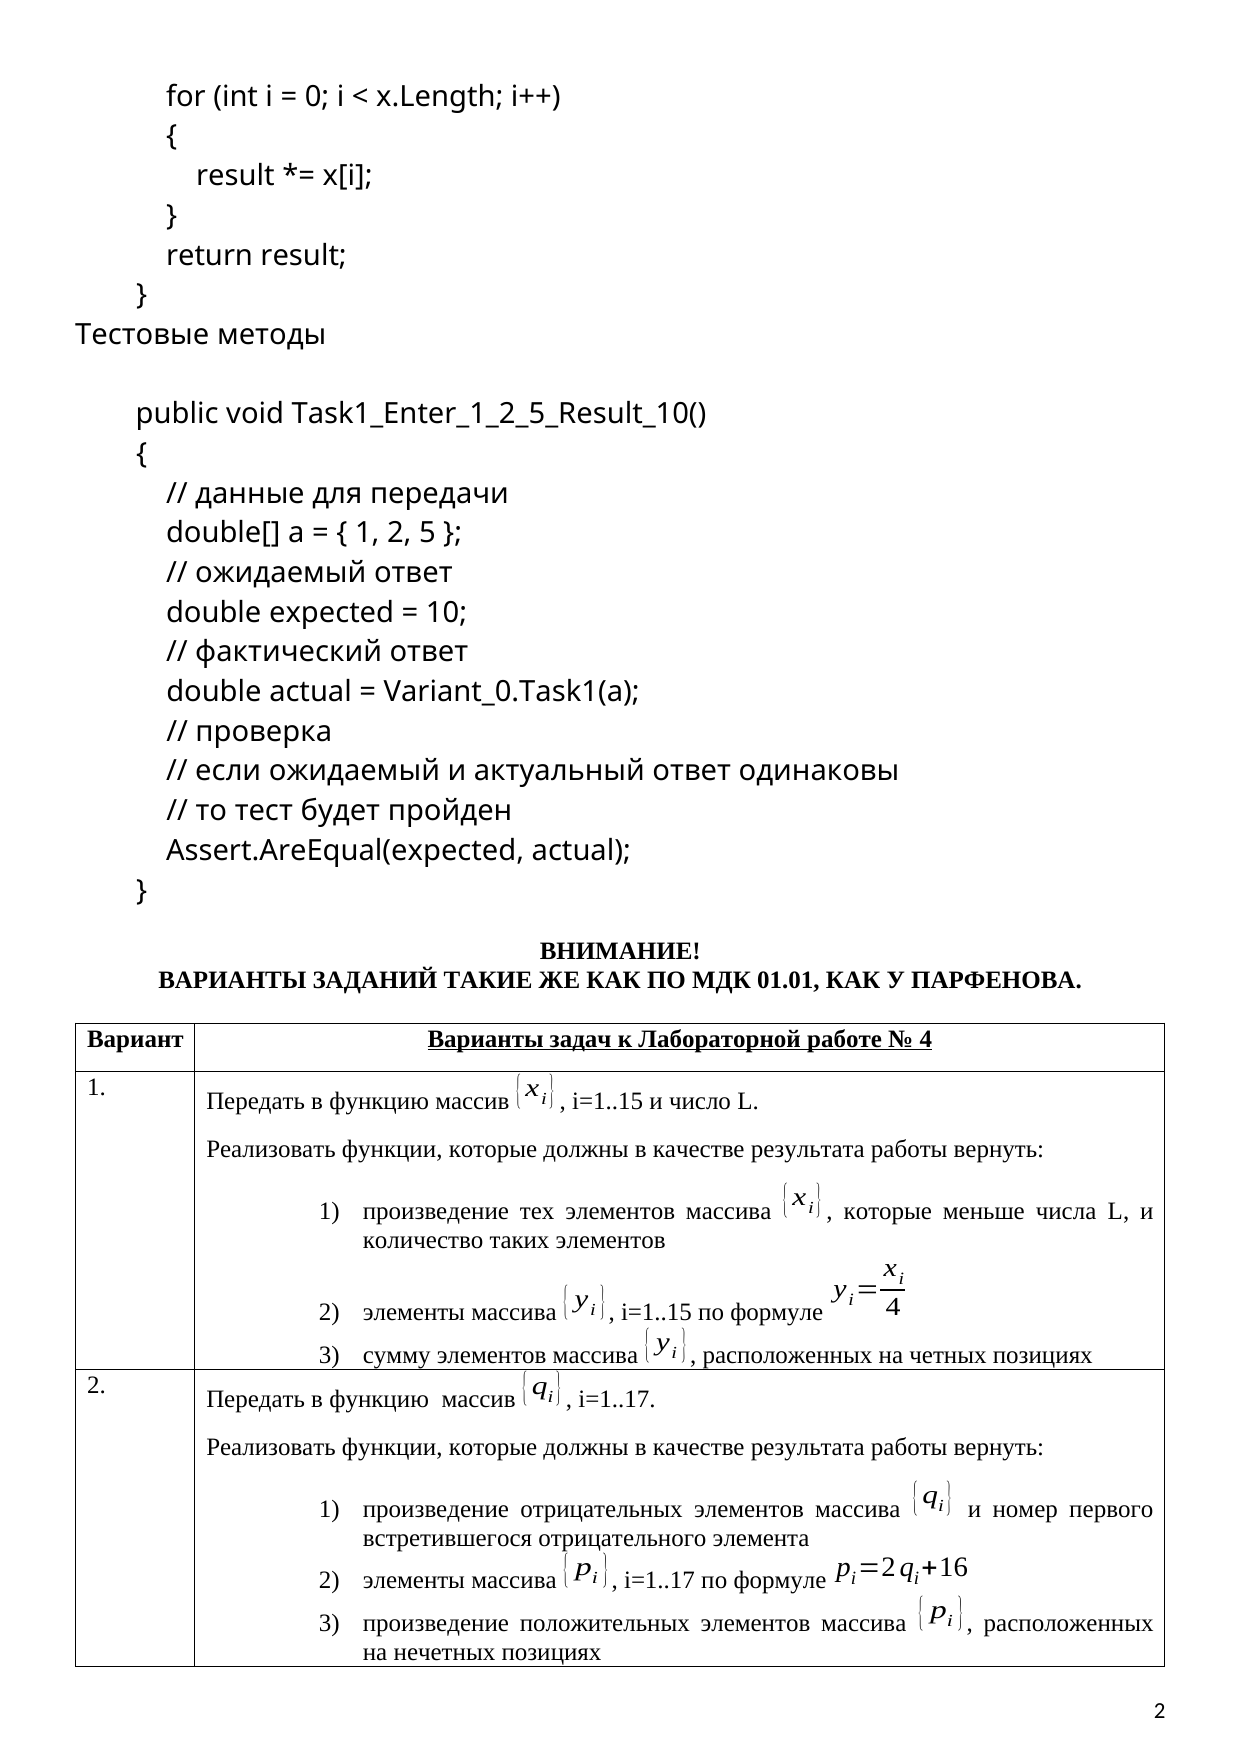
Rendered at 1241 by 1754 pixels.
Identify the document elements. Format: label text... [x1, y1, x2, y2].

table_cell Передать в функцию массив , i=1..15 и число L. Реализовать функции, которые должны в качестве результата работы вернуть: произведение тех элементов массива , которые меньше числа L, и количество таких элементов элементы массива , i=1..15 по формуле сумму элементов массива , расположенных на четных позициях [195, 1072, 1164, 1369]
text // если ожидаемый и актуальный ответ одинаковы [75, 750, 1165, 789]
text } [75, 869, 1165, 908]
text public void Task1_Enter_1_2_5_Result_10() [75, 392, 1165, 432]
text // ожидаемый ответ [75, 551, 1165, 591]
text double expected = 10; [75, 591, 1165, 631]
text ВНИМАНИЕ! [75, 936, 1165, 965]
text result *= x[i]; [75, 154, 1165, 194]
text } [75, 194, 1165, 234]
table_header Вариант [76, 1024, 194, 1071]
text // то тест будет пройден [75, 789, 1165, 829]
table_cell Передать в функцию массив , i=1..17. Реализовать функции, которые должны в качестве результата работы вернуть: произведение отрицательных элементов массива и номер первого встретившегося отрицательного элемента элементы массива , i=1..17 по формуле произведение положительных элементов массива , расположенных на нечетных позициях [195, 1370, 1164, 1666]
text for (int i = 0; i < x.Length; i++) [75, 75, 1165, 115]
table_cell [76, 1072, 194, 1369]
table_cell [76, 1370, 194, 1666]
text { [75, 432, 1165, 472]
table_header Варианты задач к Лабораторной работе № 4 [195, 1024, 1164, 1071]
text // фактический ответ [75, 631, 1165, 670]
text return result; [75, 234, 1165, 273]
text Assert.AreEqual(expected, actual); [75, 829, 1165, 869]
text { [75, 115, 1165, 154]
text // проверка [75, 710, 1165, 750]
text double[] a = { 1, 2, 5 }; [75, 512, 1165, 551]
text Тестовые методы [75, 313, 1165, 353]
text // данные для передачи [75, 472, 1165, 512]
text } [75, 273, 1165, 313]
text ВАРИАНТЫ ЗАДАНИЙ ТАКИЕ ЖЕ КАК ПО МДК 01.01, КАК У ПАРФЕНОВА. [75, 965, 1165, 994]
text double actual = Variant_0.Task1(a); [75, 670, 1165, 710]
